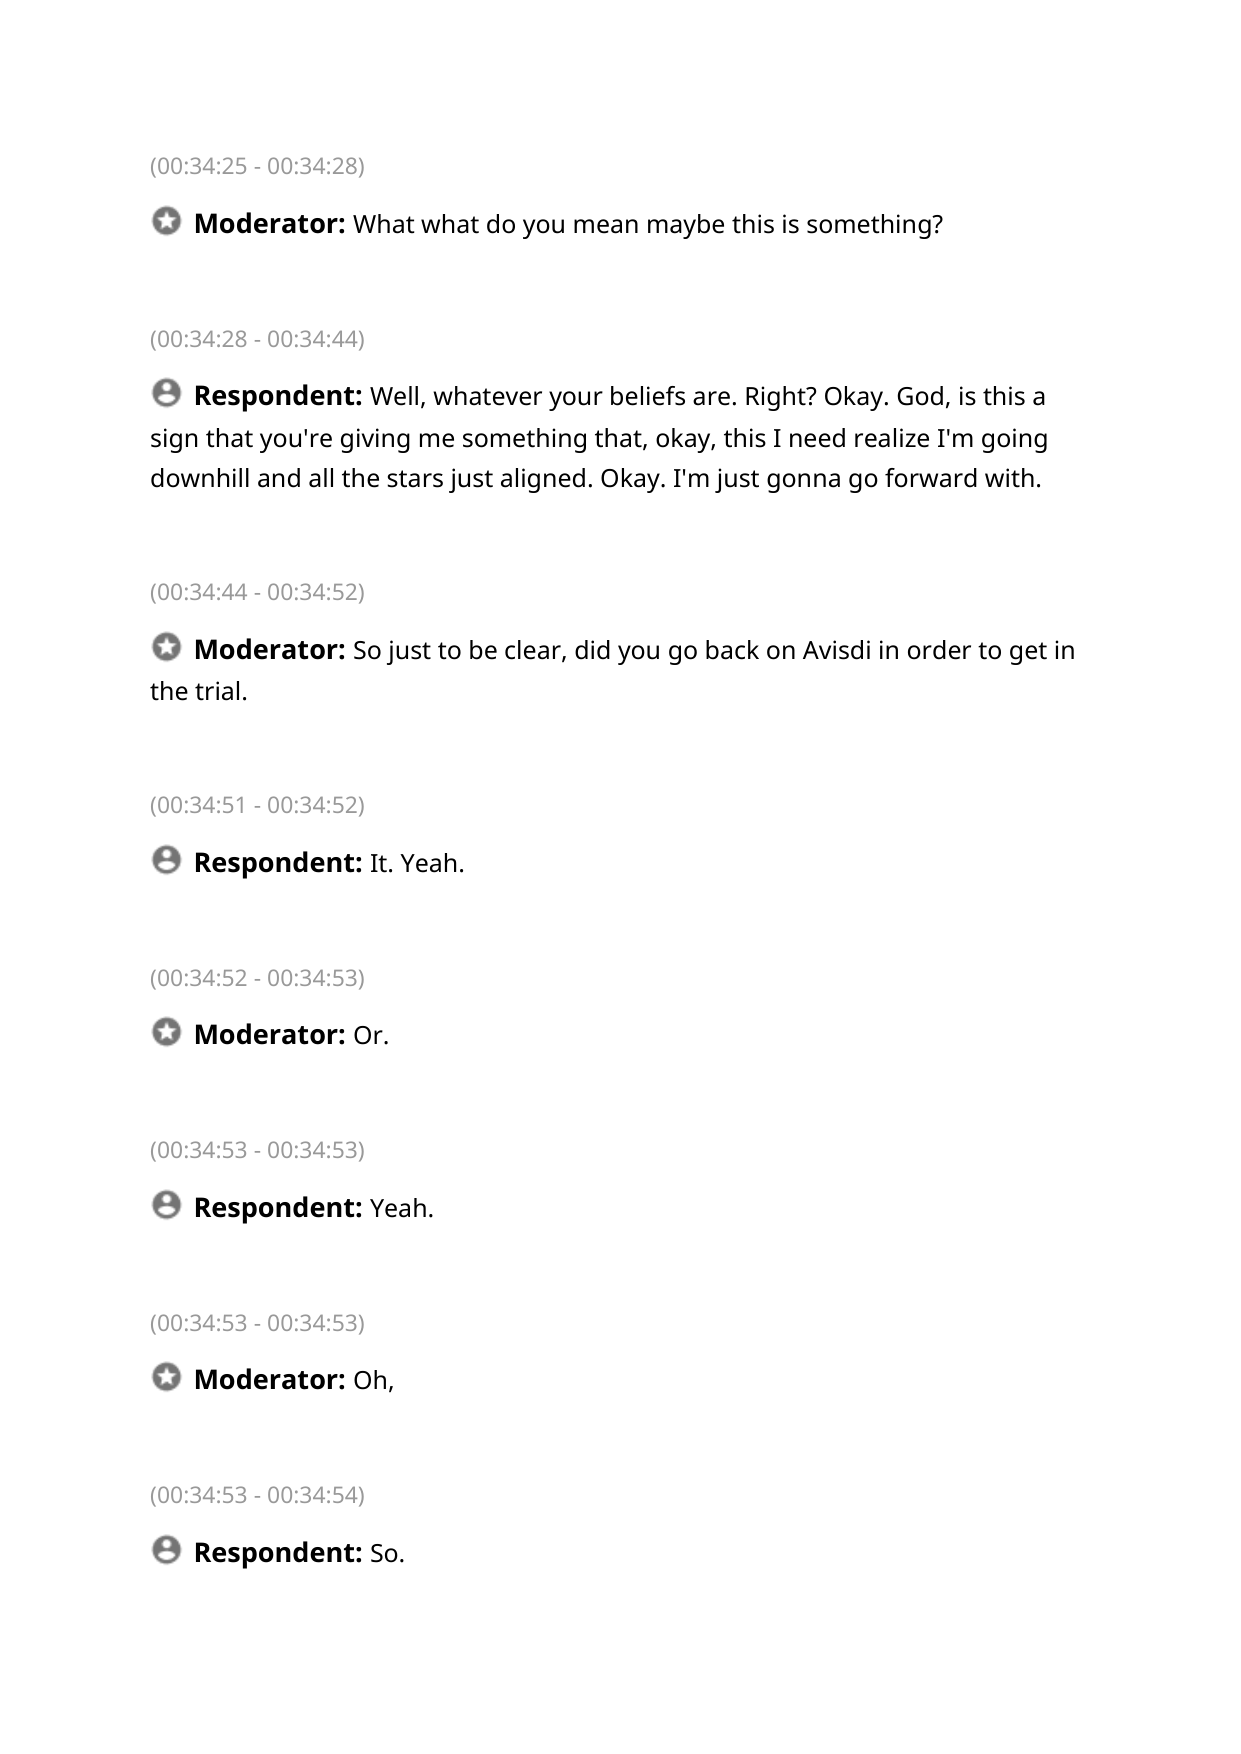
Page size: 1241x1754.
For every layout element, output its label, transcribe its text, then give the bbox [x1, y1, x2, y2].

text Respondent: It. Yeah. [150, 843, 1090, 880]
text Respondent: Well, whatever your beliefs are. Right? Okay. God, is this a sign that you're giving me something that, okay, this I need realize I'm going downhill and all the stars just aligned. Okay. I'm just gonna go forward with. [150, 377, 1090, 495]
text (00:34:53 - 00:34:53) [150, 1306, 1090, 1338]
picture [150, 630, 184, 664]
text Moderator: So just to be clear, did you go back on Avisdi in order to get in the trial. [150, 630, 1090, 708]
text (00:34:52 - 00:34:53) [150, 961, 1090, 993]
picture [150, 1188, 184, 1222]
text (00:34:53 - 00:34:54) [150, 1479, 1090, 1510]
picture [150, 1533, 184, 1567]
text (00:34:51 - 00:34:52) [150, 789, 1090, 820]
picture [150, 376, 184, 410]
text (00:34:53 - 00:34:53) [150, 1134, 1090, 1165]
text Moderator: Or. [150, 1016, 1090, 1052]
text (00:34:25 - 00:34:28) [150, 150, 1090, 181]
picture [150, 204, 184, 238]
picture [150, 1015, 184, 1049]
text Respondent: So. [150, 1533, 1090, 1570]
text Moderator: Oh, [150, 1361, 1090, 1397]
text (00:34:44 - 00:34:52) [150, 576, 1090, 607]
text Respondent: Yeah. [150, 1188, 1090, 1225]
text (00:34:28 - 00:34:44) [150, 322, 1090, 354]
picture [150, 1360, 184, 1394]
text Moderator: What what do you mean maybe this is something? [150, 204, 1090, 241]
picture [150, 843, 184, 877]
